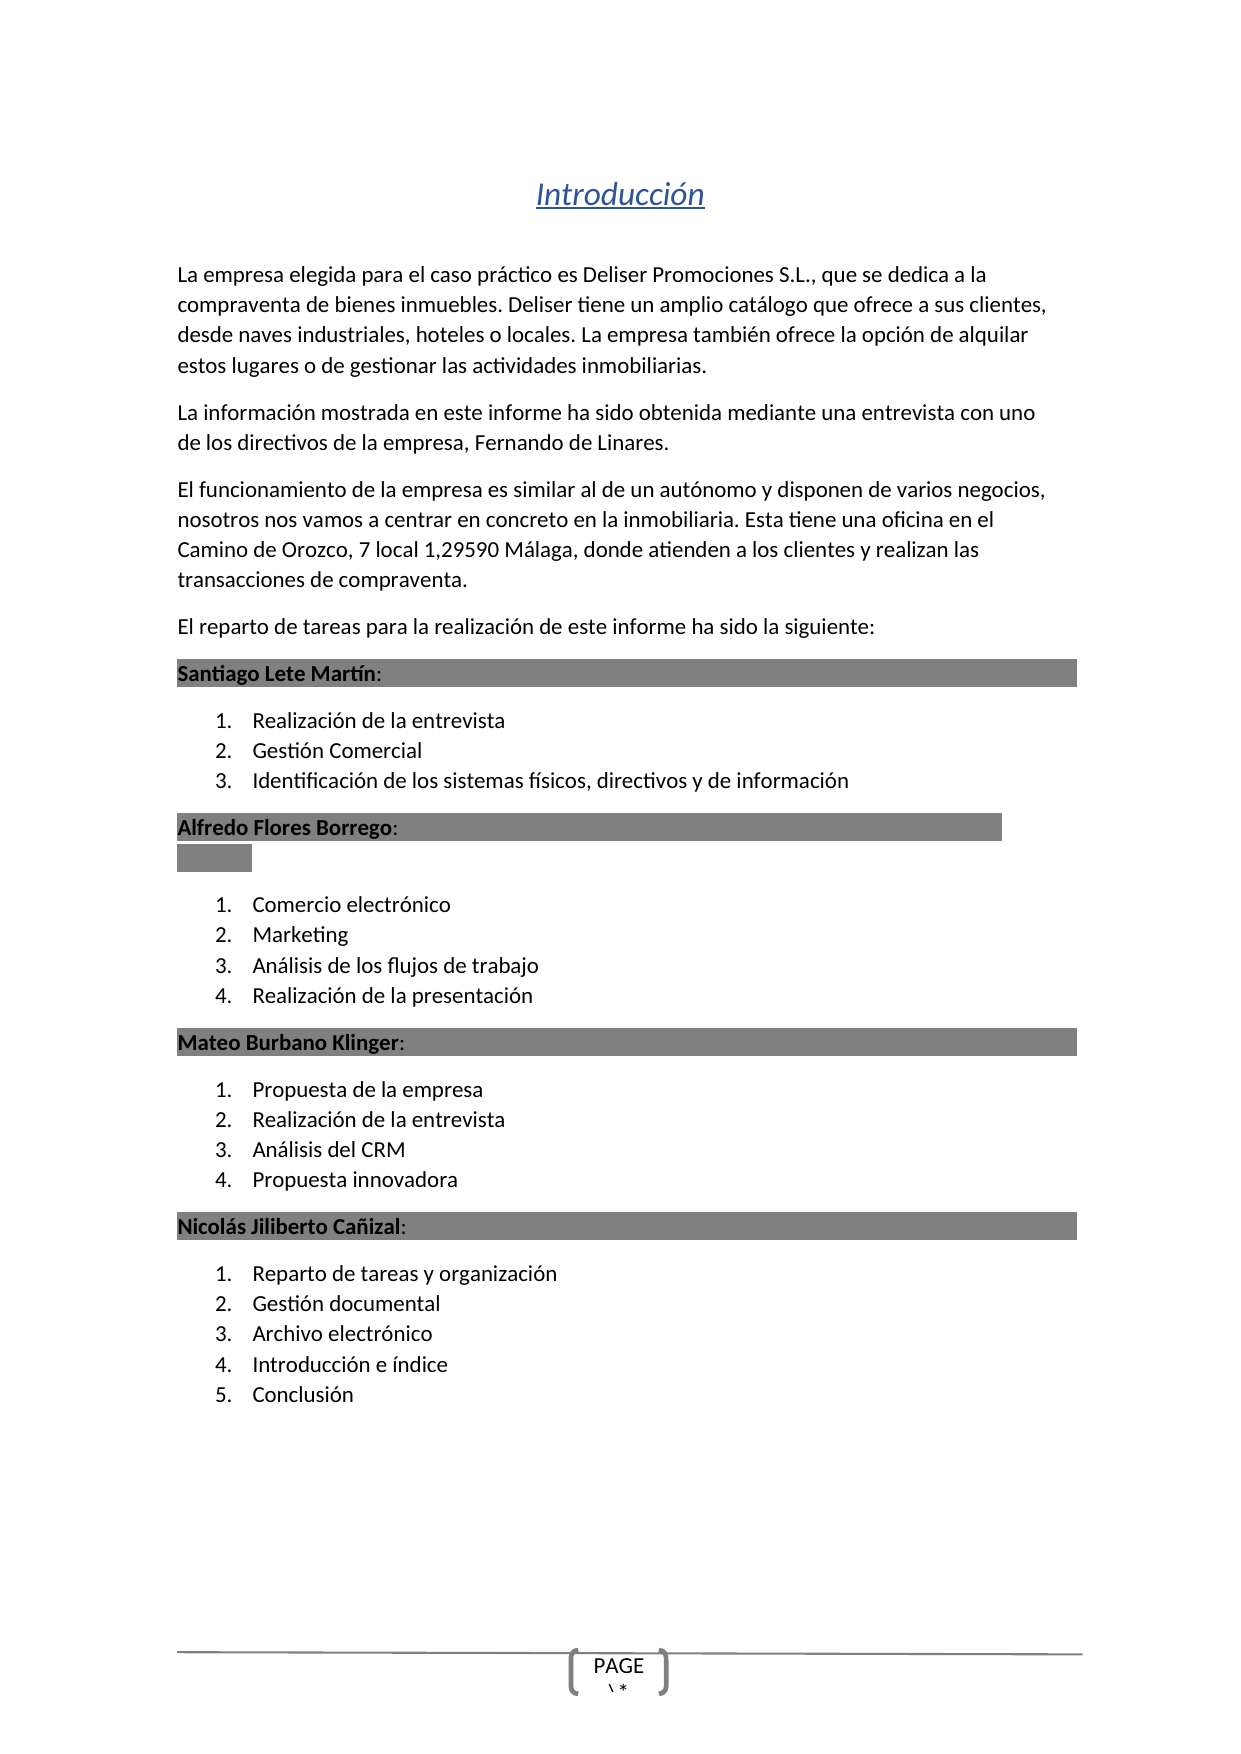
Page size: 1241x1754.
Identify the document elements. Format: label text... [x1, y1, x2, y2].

subtitle Introducción [177, 173, 1063, 213]
text Alfredo Flores Borrego: [177, 813, 1063, 872]
list Identificación de los sistemas físicos, directivos y de información [215, 766, 1063, 794]
text La empresa elegida para el caso práctico es Deliser Promociones S.L., que se dedica a la compraventa de bienes inmuebles. Deliser tiene un amplio catálogo que ofrece a sus clientes, desde naves industriales, hoteles o locales. La empresa también ofrece la opción de alquilar estos lugares o de gestionar las actividades inmobiliarias. [177, 260, 1063, 379]
list Realización de la presentación [215, 981, 1063, 1009]
list Gestión Comercial [215, 736, 1063, 764]
list Reparto de tareas y organización [215, 1259, 1063, 1287]
list Introducción e índice [215, 1350, 1063, 1378]
text El funcionamiento de la empresa es similar al de un autónomo y disponen de varios negocios, nosotros nos vamos a centrar en concreto en la inmobiliaria. Esta tiene una oficina en el Camino de Orozco, 7 local 1,29590 Málaga, donde atienden a los clientes y realizan las transacciones de compraventa. [177, 475, 1063, 593]
list Propuesta de la empresa [215, 1075, 1063, 1103]
list Realización de la entrevista [215, 706, 1063, 734]
list Gestión documental [215, 1289, 1063, 1317]
text El reparto de tareas para la realización de este informe ha sido la siguiente: [177, 612, 1063, 640]
list Archivo electrónico [215, 1319, 1063, 1348]
list Realización de la entrevista [215, 1105, 1063, 1133]
list Conclusión [215, 1380, 1063, 1408]
list Comercio electrónico [215, 890, 1063, 918]
list Propuesta innovadora [215, 1165, 1063, 1193]
list Marketing [215, 921, 1063, 949]
list Análisis del CRM [215, 1135, 1063, 1163]
text La información mostrada en este informe ha sido obtenida mediante una entrevista con uno de los directivos de la empresa, Fernando de Linares. [177, 398, 1063, 456]
list Análisis de los flujos de trabajo [215, 951, 1063, 979]
